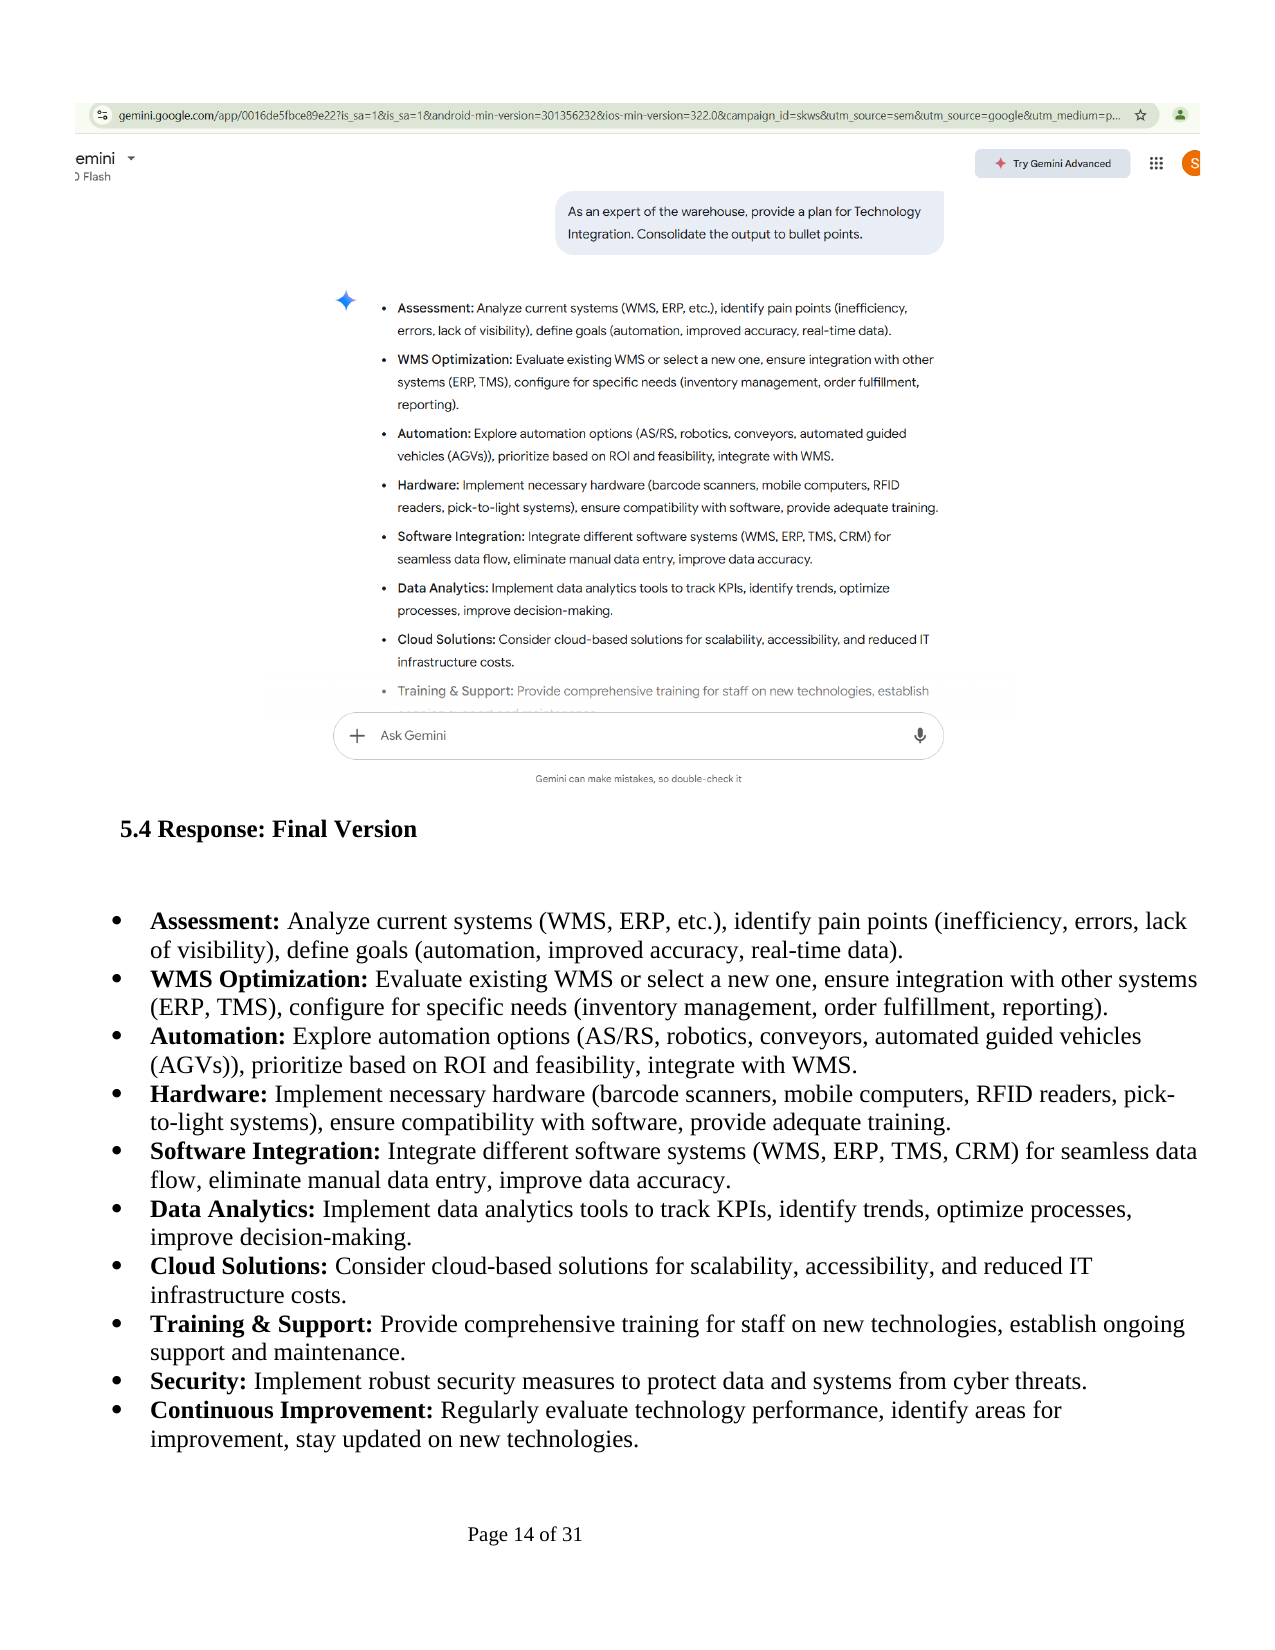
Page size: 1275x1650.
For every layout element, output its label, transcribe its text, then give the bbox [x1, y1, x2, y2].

list Software Integration: Integrate different software systems (WMS, ERP, TMS, CRM) for seamless data flow, eliminate manual data entry, improve data accuracy. [112, 1136, 1200, 1194]
list WMS Optimization: Evaluate existing WMS or select a new one, ensure integration with other systems (ERP, TMS), configure for specific needs (inventory management, order fulfillment, reporting). [112, 964, 1200, 1021]
list Training & Support: Provide comprehensive training for staff on new technologies, establish ongoing support and maintenance. [112, 1309, 1200, 1366]
list Continuous Improvement: Regularly evaluate technology performance, identify areas for improvement, stay updated on new technologies. [112, 1395, 1200, 1452]
list Cloud Solutions: Consider cloud-based solutions for scalability, accessibility, and reduced IT infrastructure costs. [112, 1251, 1200, 1309]
subtitle Response: Final Version [120, 814, 1200, 842]
picture [75, 103, 1200, 789]
list Security: Implement robust security measures to protect data and systems from cyber threats. [112, 1366, 1200, 1395]
list Assessment: Analyze current systems (WMS, ERP, etc.), identify pain points (inefficiency, errors, lack of visibility), define goals (automation, improved accuracy, real-time data). [112, 906, 1200, 964]
list Hardware: Implement necessary hardware (barcode scanners, mobile computers, RFID readers, pick-to-light systems), ensure compatibility with software, provide adequate training. [112, 1079, 1200, 1136]
list Automation: Explore automation options (AS/RS, robotics, conveyors, automated guided vehicles (AGVs)), prioritize based on ROI and feasibility, integrate with WMS. [112, 1021, 1200, 1079]
list Data Analytics: Implement data analytics tools to track KPIs, identify trends, optimize processes, improve decision-making. [112, 1194, 1200, 1251]
